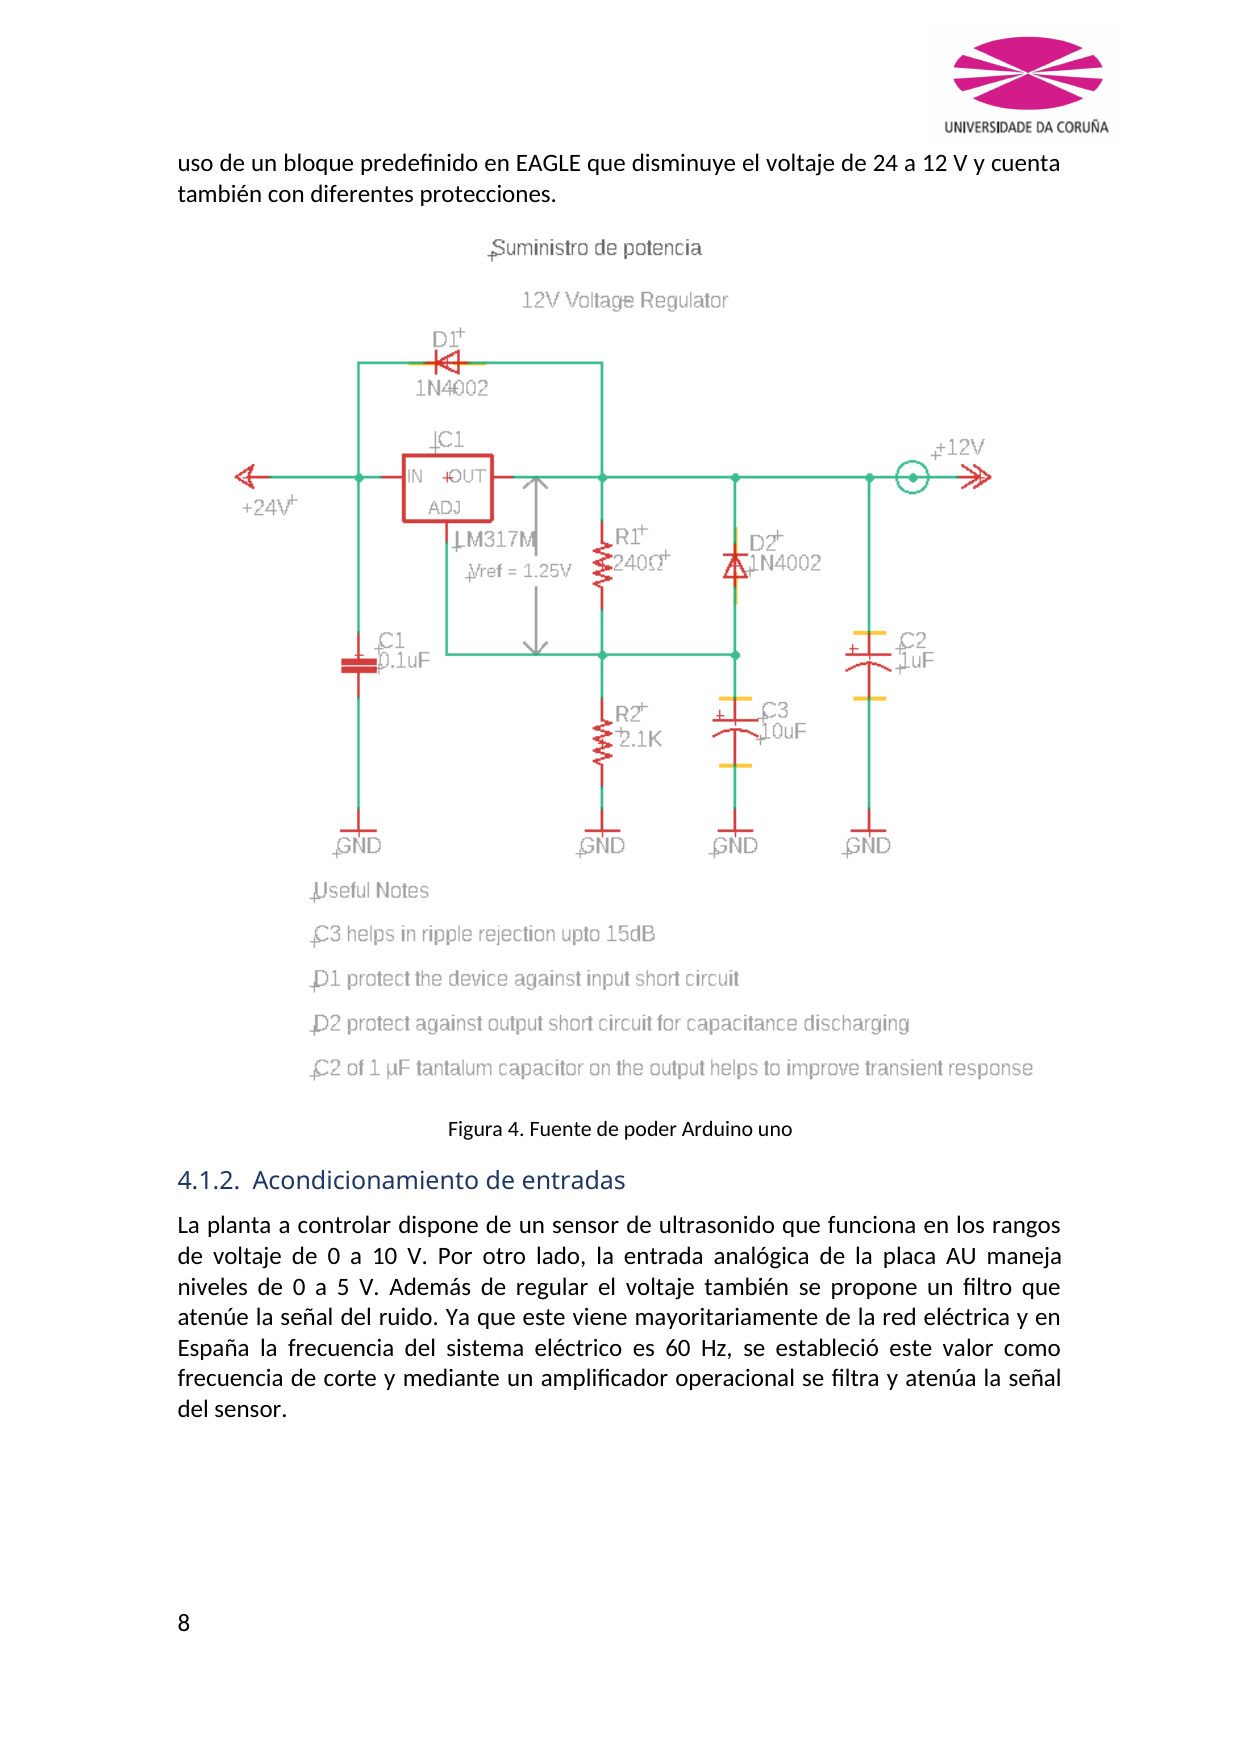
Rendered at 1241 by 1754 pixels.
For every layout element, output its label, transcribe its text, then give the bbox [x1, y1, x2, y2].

subtitle Acondicionamiento de entradas [177, 1163, 1063, 1197]
picture [927, 22, 1123, 146]
text Figura 4. Fuente de poder Arduino uno [177, 1116, 1063, 1142]
picture [177, 221, 1063, 1103]
text La planta a controlar dispone de un sensor de ultrasonido que funciona en los rangos de voltaje de 0 a 10 V. Por otro lado, la entrada analógica de la placa AU maneja niveles de 0 a 5 V. Además de regular el voltaje también se propone un filtro que atenúe la señal del ruido. Ya que este viene mayoritariamente de la red eléctrica y en España la frecuencia del sistema eléctrico es 60 Hz, se estableció este valor como frecuencia de corte y mediante un amplificador operacional se filtra y atenúa la señal del sensor. [177, 1209, 1063, 1423]
